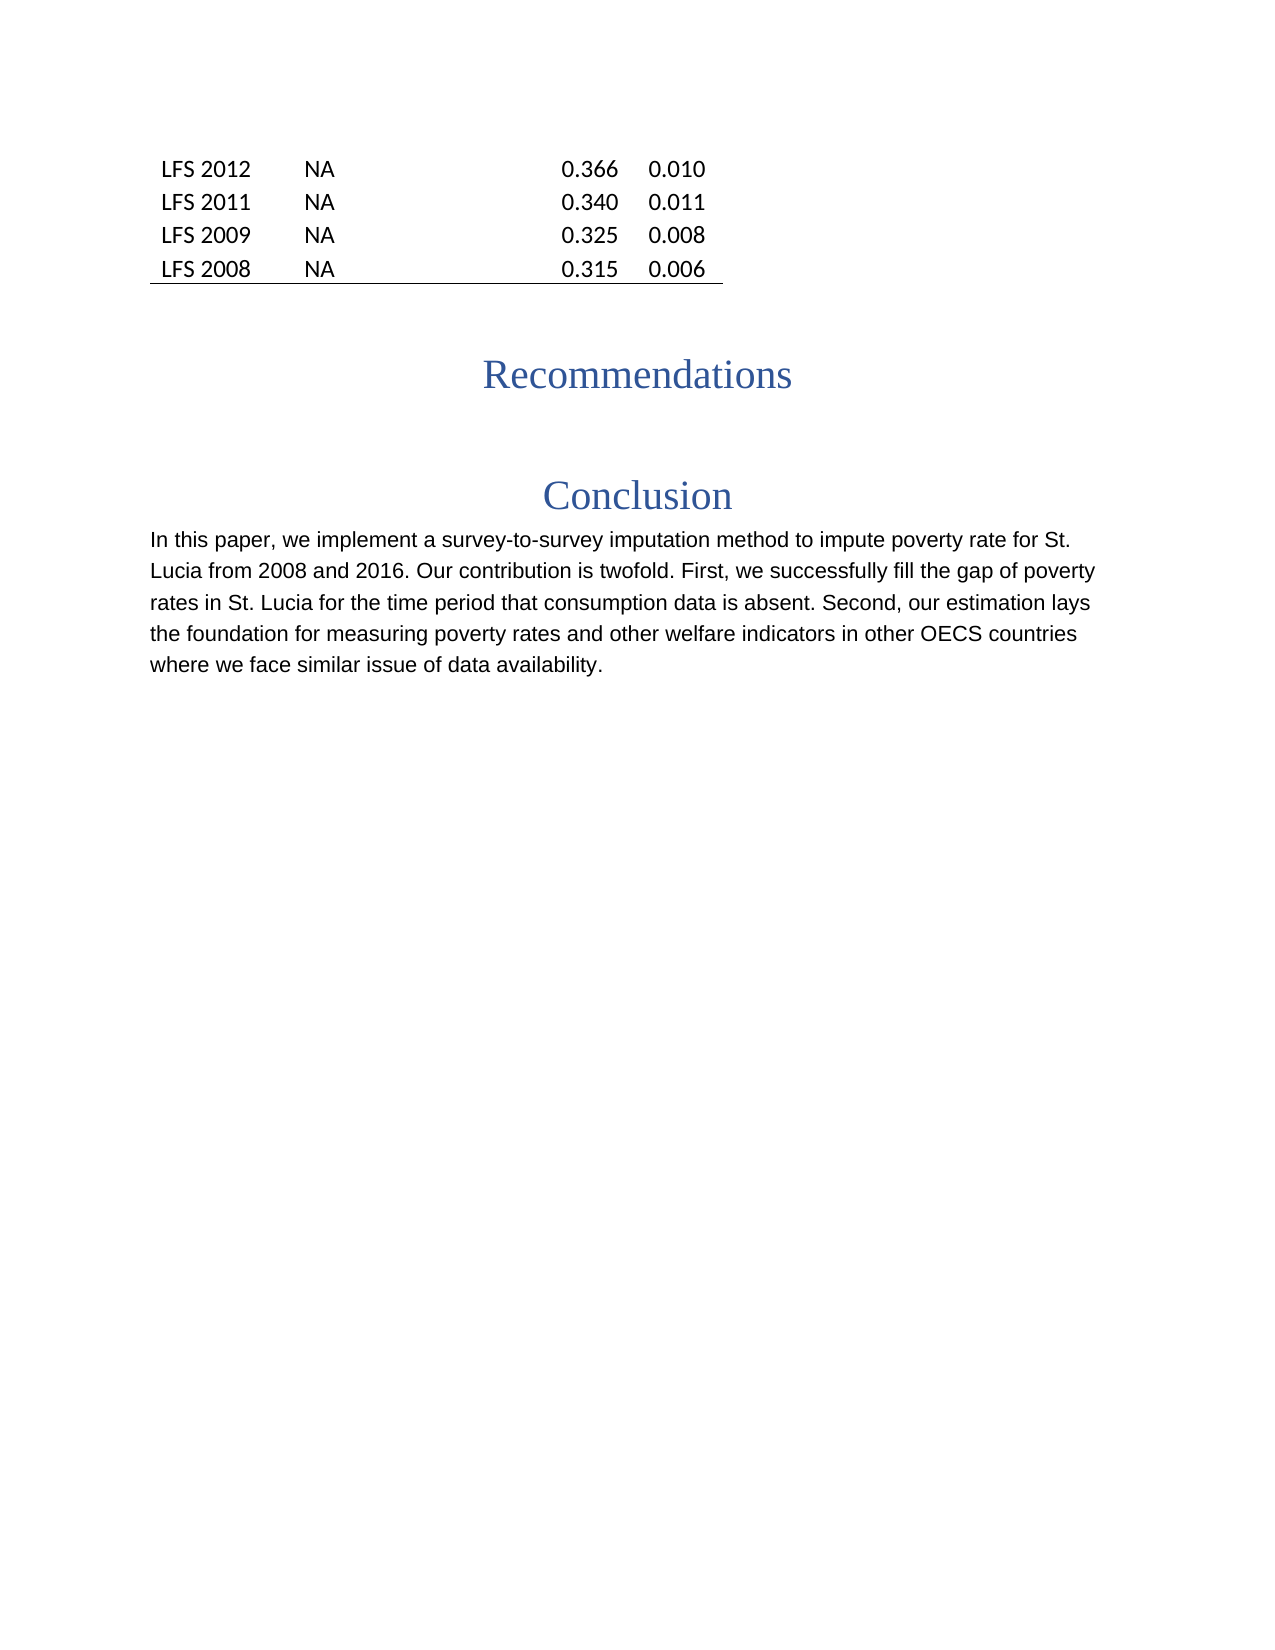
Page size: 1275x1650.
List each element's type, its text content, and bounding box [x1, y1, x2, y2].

table_cell NA [293, 183, 550, 217]
table_cell 0.325 [550, 217, 637, 250]
table_cell NA [293, 250, 550, 283]
table_cell LFS 2009 [150, 217, 293, 250]
table_cell 0.010 [637, 150, 723, 183]
table_cell 0.006 [637, 250, 723, 283]
table_cell 0.008 [637, 217, 723, 250]
subtitle Conclusion [150, 470, 1125, 518]
text In this paper, we implement a survey-to-survey imputation method to impute poverty rate for St. Lucia from 2008 and 2016. Our contribution is twofold. First, we successfully fill the gap of poverty rates in St. Lucia for the time period that consumption data is absent. Second, our estimation lays the foundation for measuring poverty rates and other welfare indicators in other OECS countries where we face similar issue of data availability. [150, 526, 1125, 677]
table_cell 0.366 [550, 150, 637, 183]
table_cell LFS 2012 [150, 150, 293, 183]
table_cell 0.011 [637, 183, 723, 217]
table_cell NA [293, 150, 550, 183]
table_cell 0.315 [550, 250, 637, 283]
table_cell 0.340 [550, 183, 637, 217]
table_cell NA [293, 217, 550, 250]
table_cell LFS 2011 [150, 183, 293, 217]
table_cell LFS 2008 [150, 250, 293, 283]
subtitle Recommendations [150, 349, 1125, 397]
